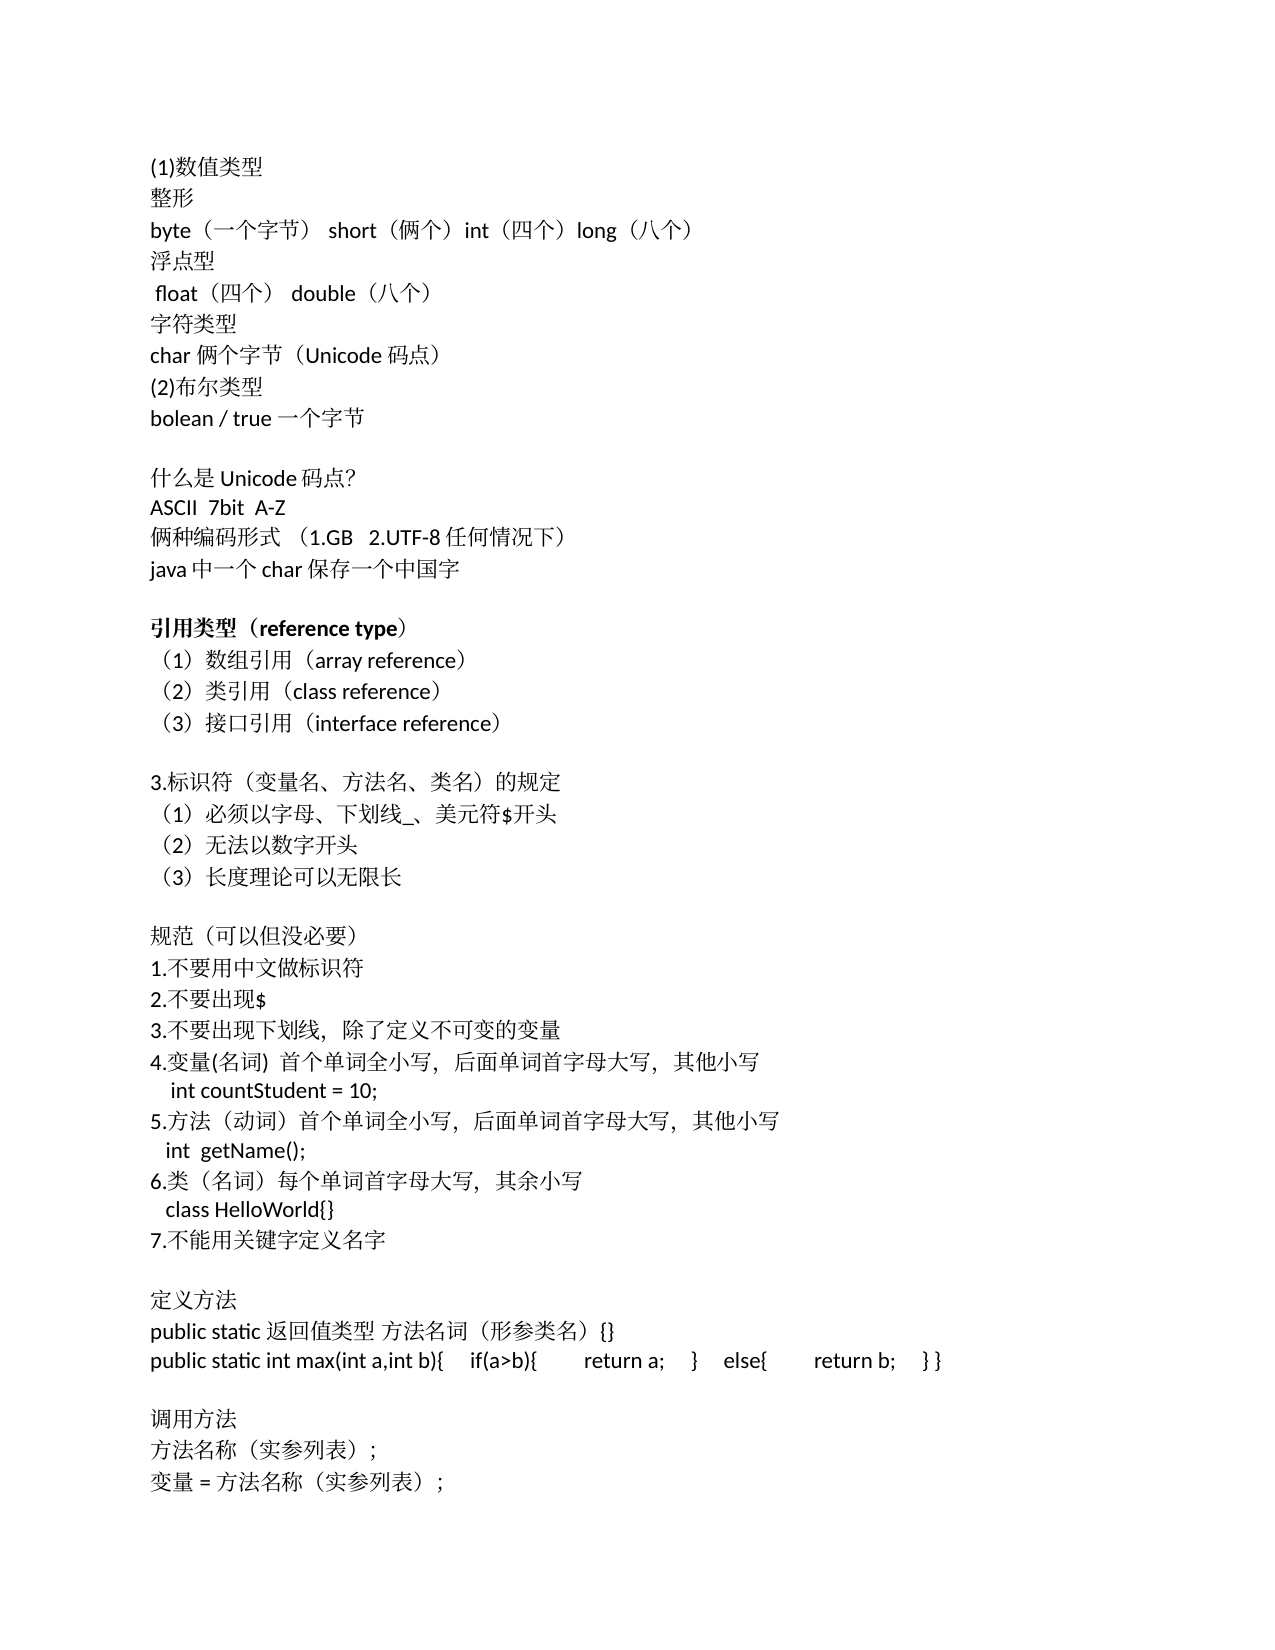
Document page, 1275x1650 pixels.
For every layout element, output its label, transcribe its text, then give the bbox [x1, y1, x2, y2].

text 6.类（名词）每个单词首字母大写，其余小写 [150, 1164, 1125, 1196]
text 3.标识符（变量名、方法名、类名）的规定 [150, 765, 1125, 797]
text bolean / true 一个字节 [150, 402, 1125, 433]
text 规范（可以但没必要） [150, 919, 1125, 951]
text （2）类引用（class reference） [150, 674, 1125, 706]
text 5.方法（动词）首个单词全小写，后面单词首字母大写，其他小写 [150, 1104, 1125, 1136]
text 浮点型 [150, 244, 1125, 276]
text 3.不要出现下划线，除了定义不可变的变量 [150, 1014, 1125, 1045]
text 定义方法 [150, 1283, 1125, 1314]
text public static int max(int a,int b){ if(a>b){ return a; } else{ return b; } } [150, 1346, 1125, 1374]
text char 俩个字节（Unicode码点） [150, 339, 1125, 370]
text public static 返回值类型 方法名词（形参类名）{} [150, 1314, 1125, 1346]
text 俩种编码形式 （1.GB 2.UTF-8任何情况下） [150, 521, 1125, 552]
text （3）长度理论可以无限长 [150, 860, 1125, 891]
text 什么是Unicode码点？ [150, 461, 1125, 493]
text 引用类型（reference type） [150, 612, 1125, 643]
text ASCII 7bit A-Z [150, 493, 1125, 521]
text 字符类型 [150, 307, 1125, 339]
text class HelloWorld{} [150, 1196, 1125, 1223]
text 2.不要出现$ [150, 982, 1125, 1014]
text int getName(); [150, 1136, 1125, 1164]
text java中一个char保存一个中国字 [150, 552, 1125, 583]
text (2)布尔类型 [150, 370, 1125, 402]
text (1)数值类型 [150, 150, 1125, 181]
text 整形 [150, 181, 1125, 213]
text 7.不能用关键字定义名字 [150, 1223, 1125, 1255]
text byte（一个字节） short（俩个）int（四个）long（八个） [150, 213, 1125, 244]
text float（四个） double（八个） [150, 276, 1125, 307]
text 变量 = 方法名称（实参列表）； [150, 1465, 1125, 1496]
text （3）接口引用（interface reference） [150, 706, 1125, 737]
text （1）必须以字母、下划线_、美元符$开头 [150, 797, 1125, 828]
text 方法名称（实参列表）； [150, 1433, 1125, 1465]
text 1.不要用中文做标识符 [150, 951, 1125, 982]
text 调用方法 [150, 1402, 1125, 1433]
text （2）无法以数字开头 [150, 828, 1125, 860]
text 4.变量(名词) 首个单词全小写，后面单词首字母大写，其他小写 [150, 1045, 1125, 1077]
text int countStudent = 10; [150, 1077, 1125, 1104]
text （1）数组引用（array reference） [150, 643, 1125, 674]
